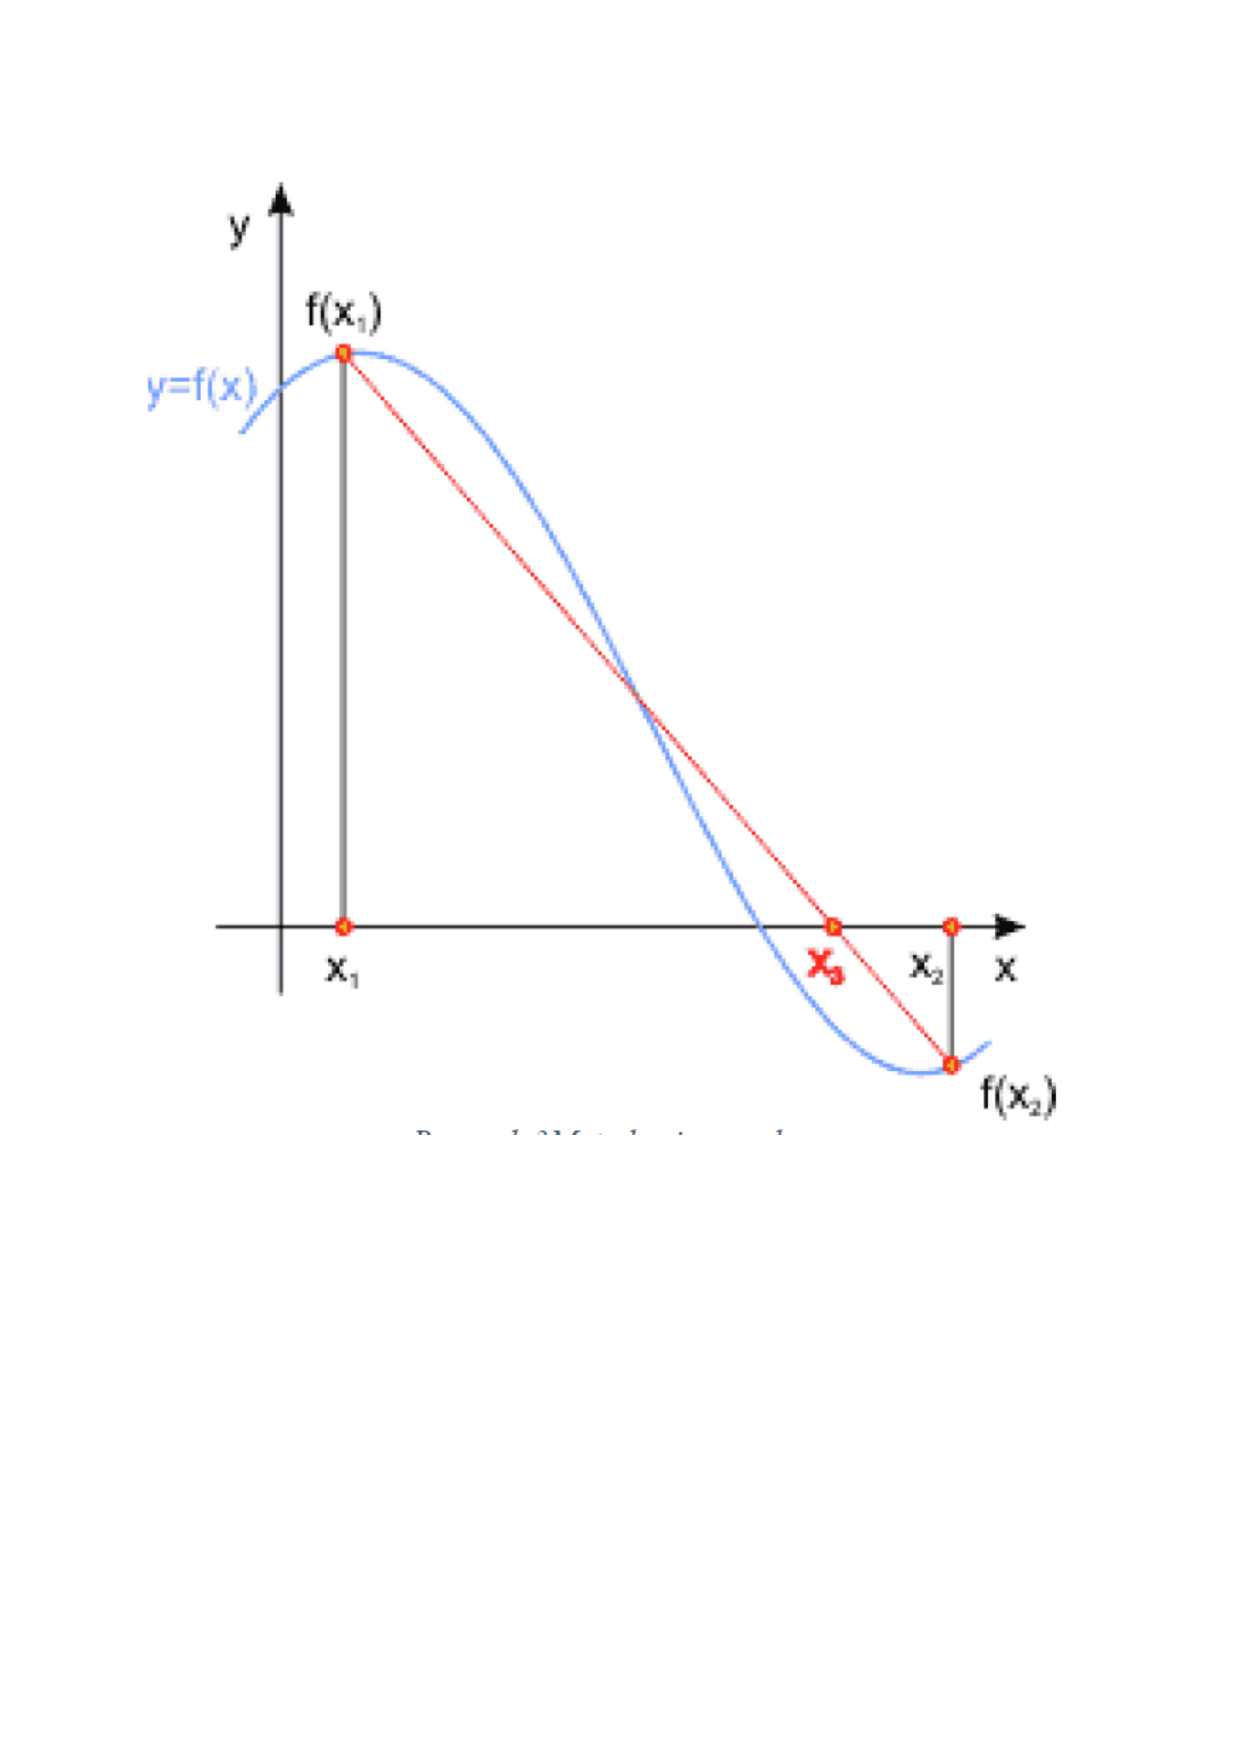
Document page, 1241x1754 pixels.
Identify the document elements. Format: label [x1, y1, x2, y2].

picture [147, 147, 1093, 1135]
